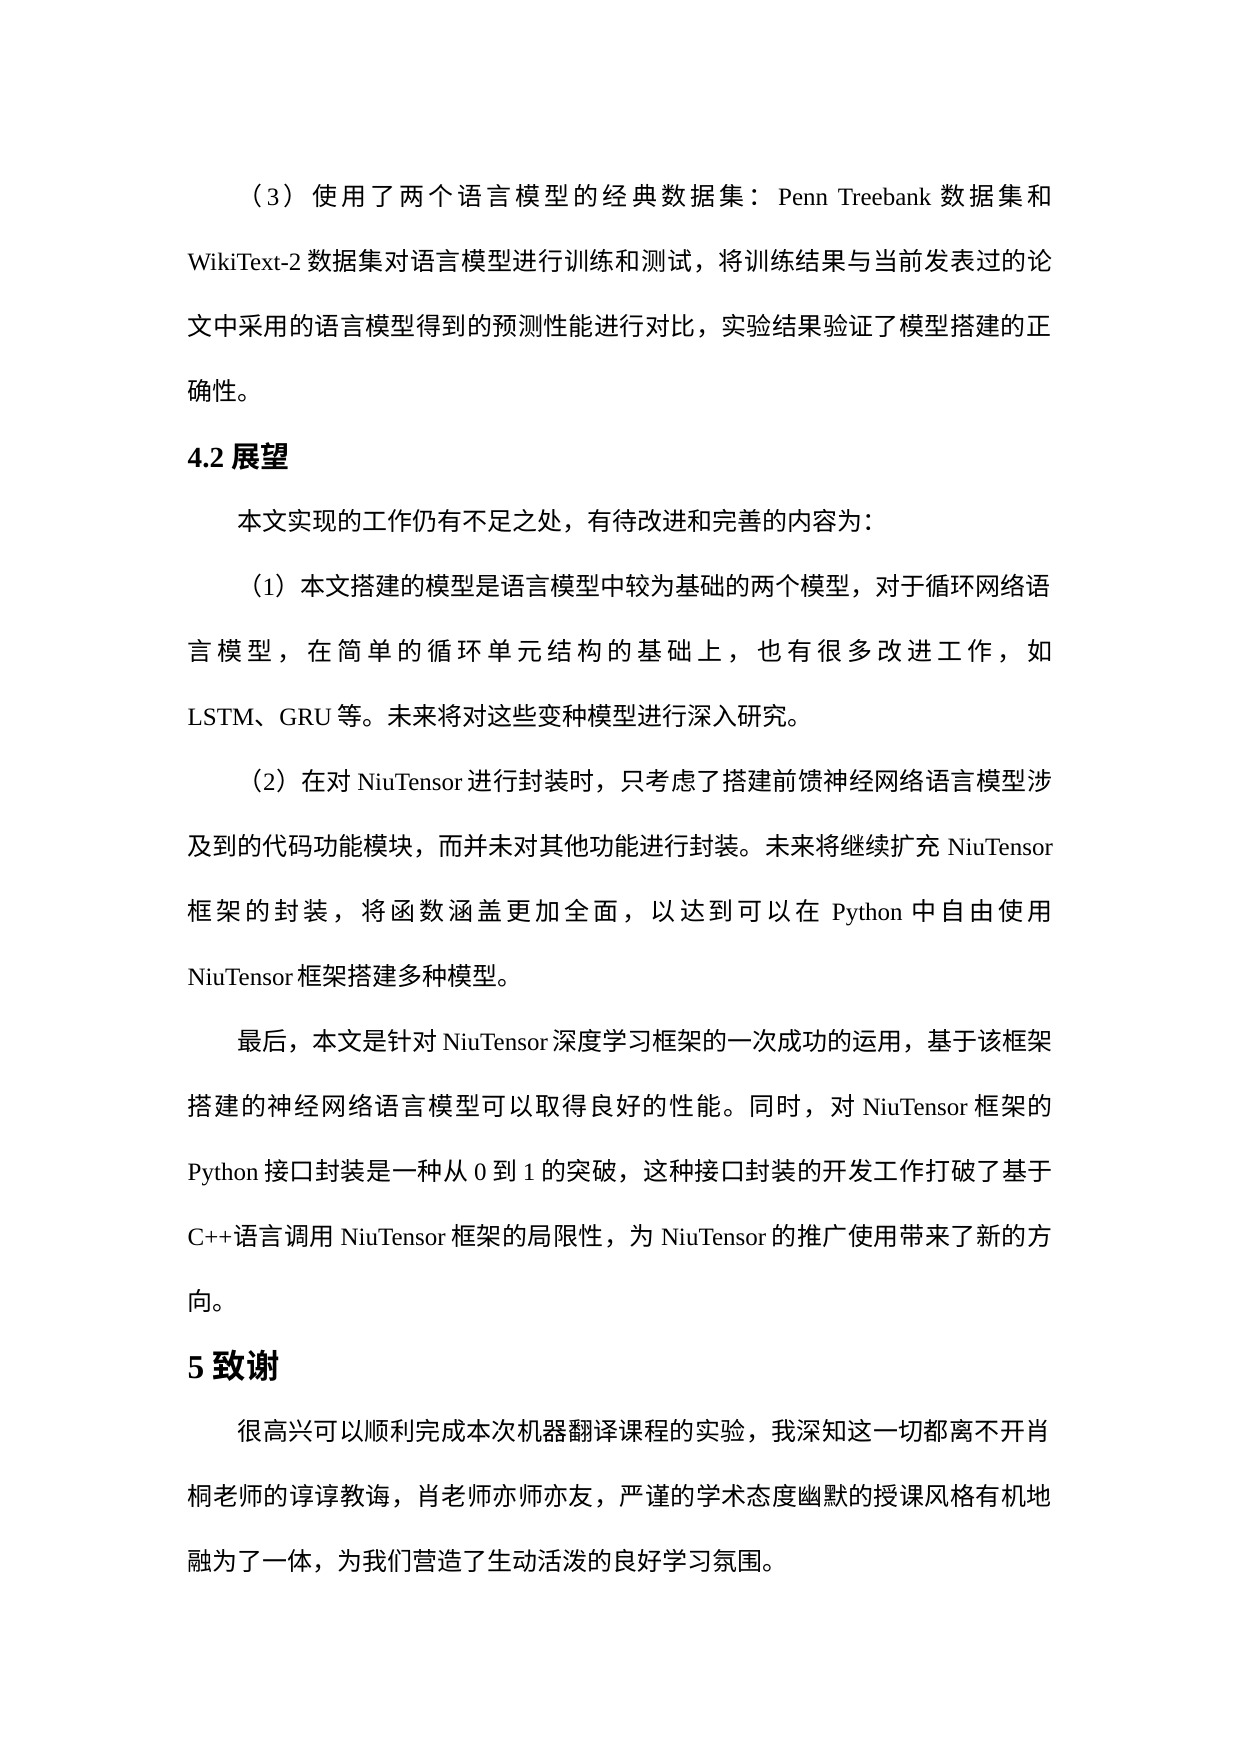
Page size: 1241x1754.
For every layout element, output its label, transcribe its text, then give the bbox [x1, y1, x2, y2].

text 5 致谢 [187, 1332, 1053, 1397]
text （2）在对NiuTensor进行封装时，只考虑了搭建前馈神经网络语言模型涉及到的代码功能模块，而并未对其他功能进行封装。未来将继续扩充NiuTensor框架的封装，将函数涵盖更加全面，以达到可以在Python中自由使用NiuTensor框架搭建多种模型。 [187, 747, 1053, 1007]
text 4.2 展望 [187, 422, 1053, 487]
text （3）使用了两个语言模型的经典数据集：Penn Treebank数据集和WikiText-2数据集对语言模型进行训练和测试，将训练结果与当前发表过的论文中采用的语言模型得到的预测性能进行对比，实验结果验证了模型搭建的正确性。 [187, 162, 1053, 422]
text 最后，本文是针对NiuTensor深度学习框架的一次成功的运用，基于该框架搭建的神经网络语言模型可以取得良好的性能。同时，对NiuTensor框架的Python接口封装是一种从0到1的突破，这种接口封装的开发工作打破了基于C++语言调用NiuTensor框架的局限性，为NiuTensor的推广使用带来了新的方向。 [187, 1007, 1053, 1332]
text （1）本文搭建的模型是语言模型中较为基础的两个模型，对于循环网络语言模型，在简单的循环单元结构的基础上，也有很多改进工作，如LSTM、GRU等。未来将对这些变种模型进行深入研究。 [187, 552, 1053, 747]
text 很高兴可以顺利完成本次机器翻译课程的实验，我深知这一切都离不开肖桐老师的谆谆教诲，肖老师亦师亦友，严谨的学术态度幽默的授课风格有机地融为了一体，为我们营造了生动活泼的良好学习氛围。 [187, 1397, 1053, 1592]
text 本文实现的工作仍有不足之处，有待改进和完善的内容为： [187, 487, 1053, 552]
